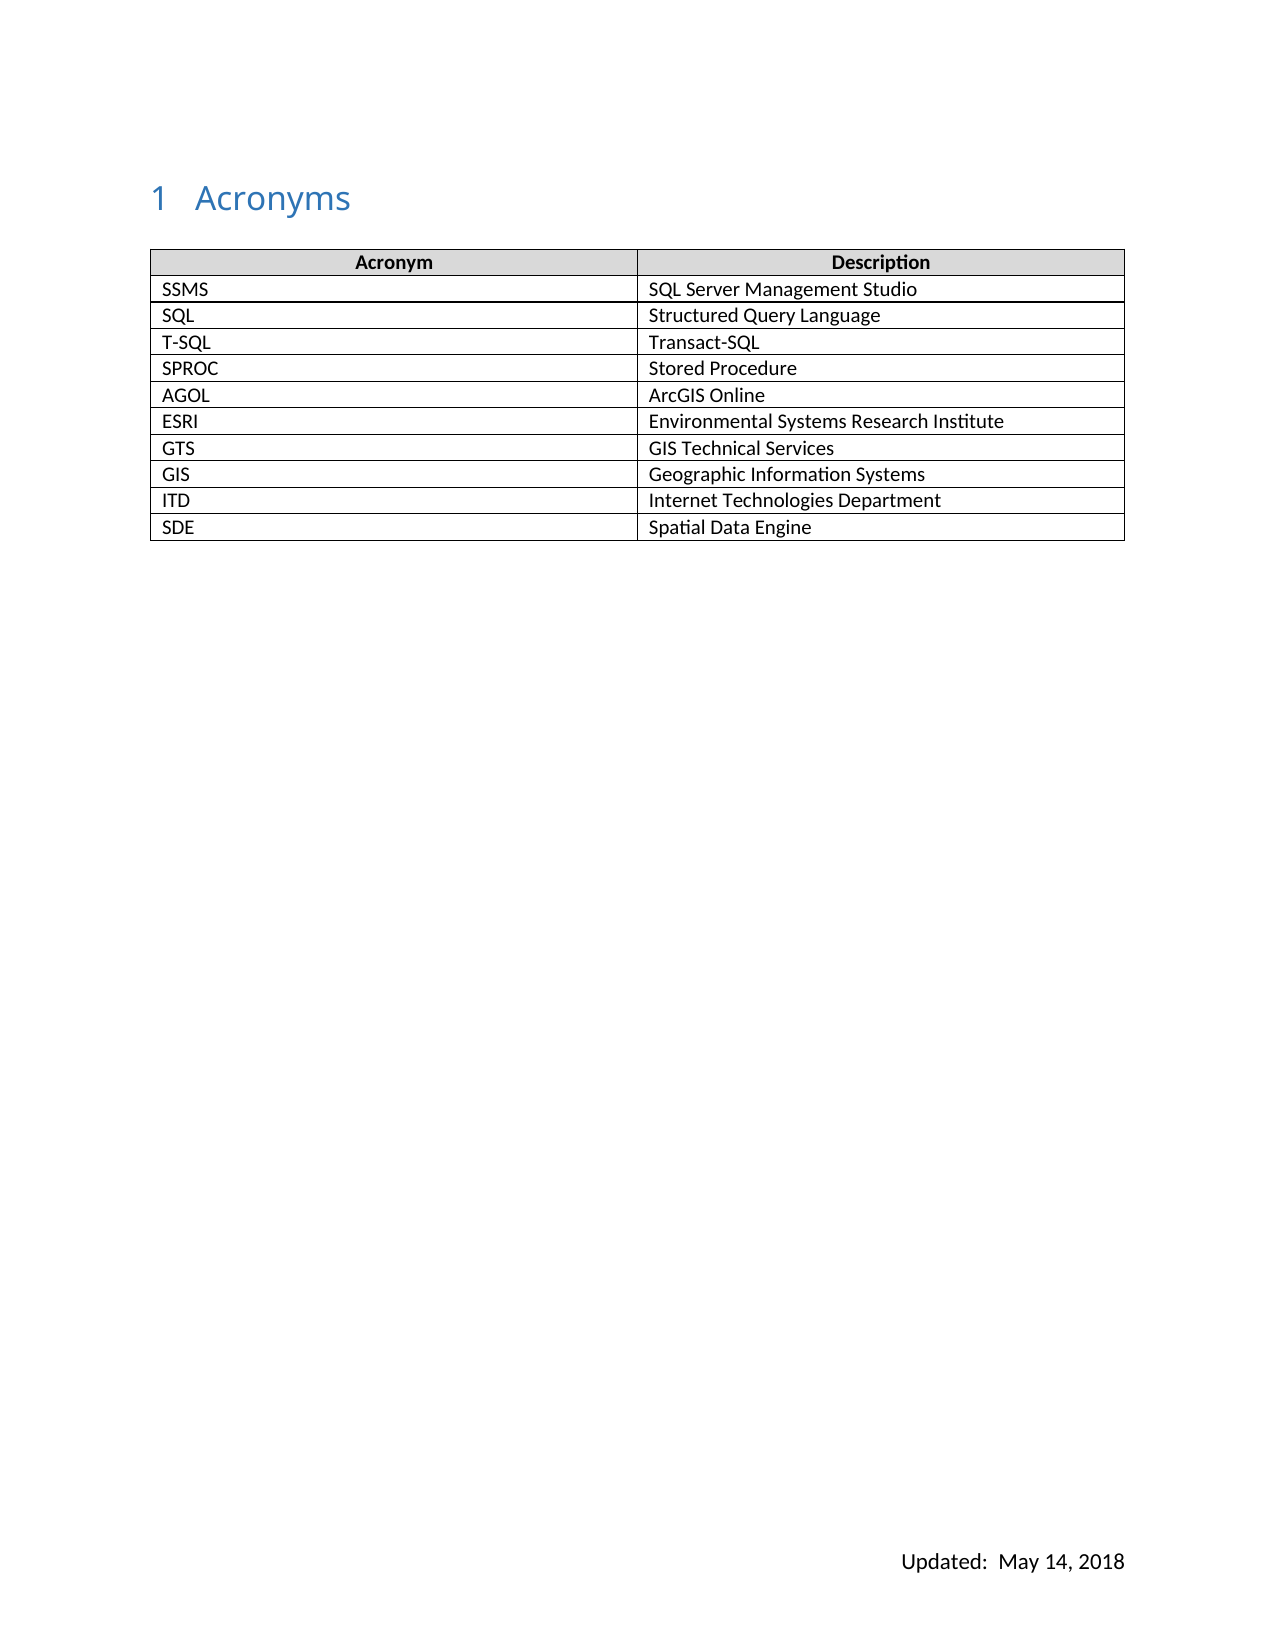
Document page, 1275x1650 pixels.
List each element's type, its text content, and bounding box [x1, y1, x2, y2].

table_cell T-SQL [151, 329, 637, 354]
table_cell SDE [151, 514, 637, 539]
table_cell Transact-SQL [638, 329, 1124, 354]
table_cell GIS [151, 461, 637, 487]
table_cell Internet Technologies Department [638, 488, 1124, 513]
table_header Acronym [151, 250, 637, 275]
table_cell Stored Procedure [638, 355, 1124, 381]
table_cell SQL [151, 303, 637, 328]
table_cell ITD [151, 488, 637, 513]
table_cell Environmental Systems Research Institute [638, 408, 1124, 434]
table_cell ArcGIS Online [638, 382, 1124, 407]
table_cell SQL Server Management Studio [638, 276, 1124, 301]
subtitle Acronyms [150, 175, 1125, 220]
table_cell ESRI [151, 408, 637, 434]
table_cell Structured Query Language [638, 303, 1124, 328]
table_header Description [638, 250, 1124, 275]
table_cell Geographic Information Systems [638, 461, 1124, 487]
table_cell SPROC [151, 355, 637, 381]
table_cell GIS Technical Services [638, 435, 1124, 460]
table_cell GTS [151, 435, 637, 460]
table_cell Spatial Data Engine [638, 514, 1124, 539]
table_cell AGOL [151, 382, 637, 407]
table_cell SSMS [151, 276, 637, 301]
